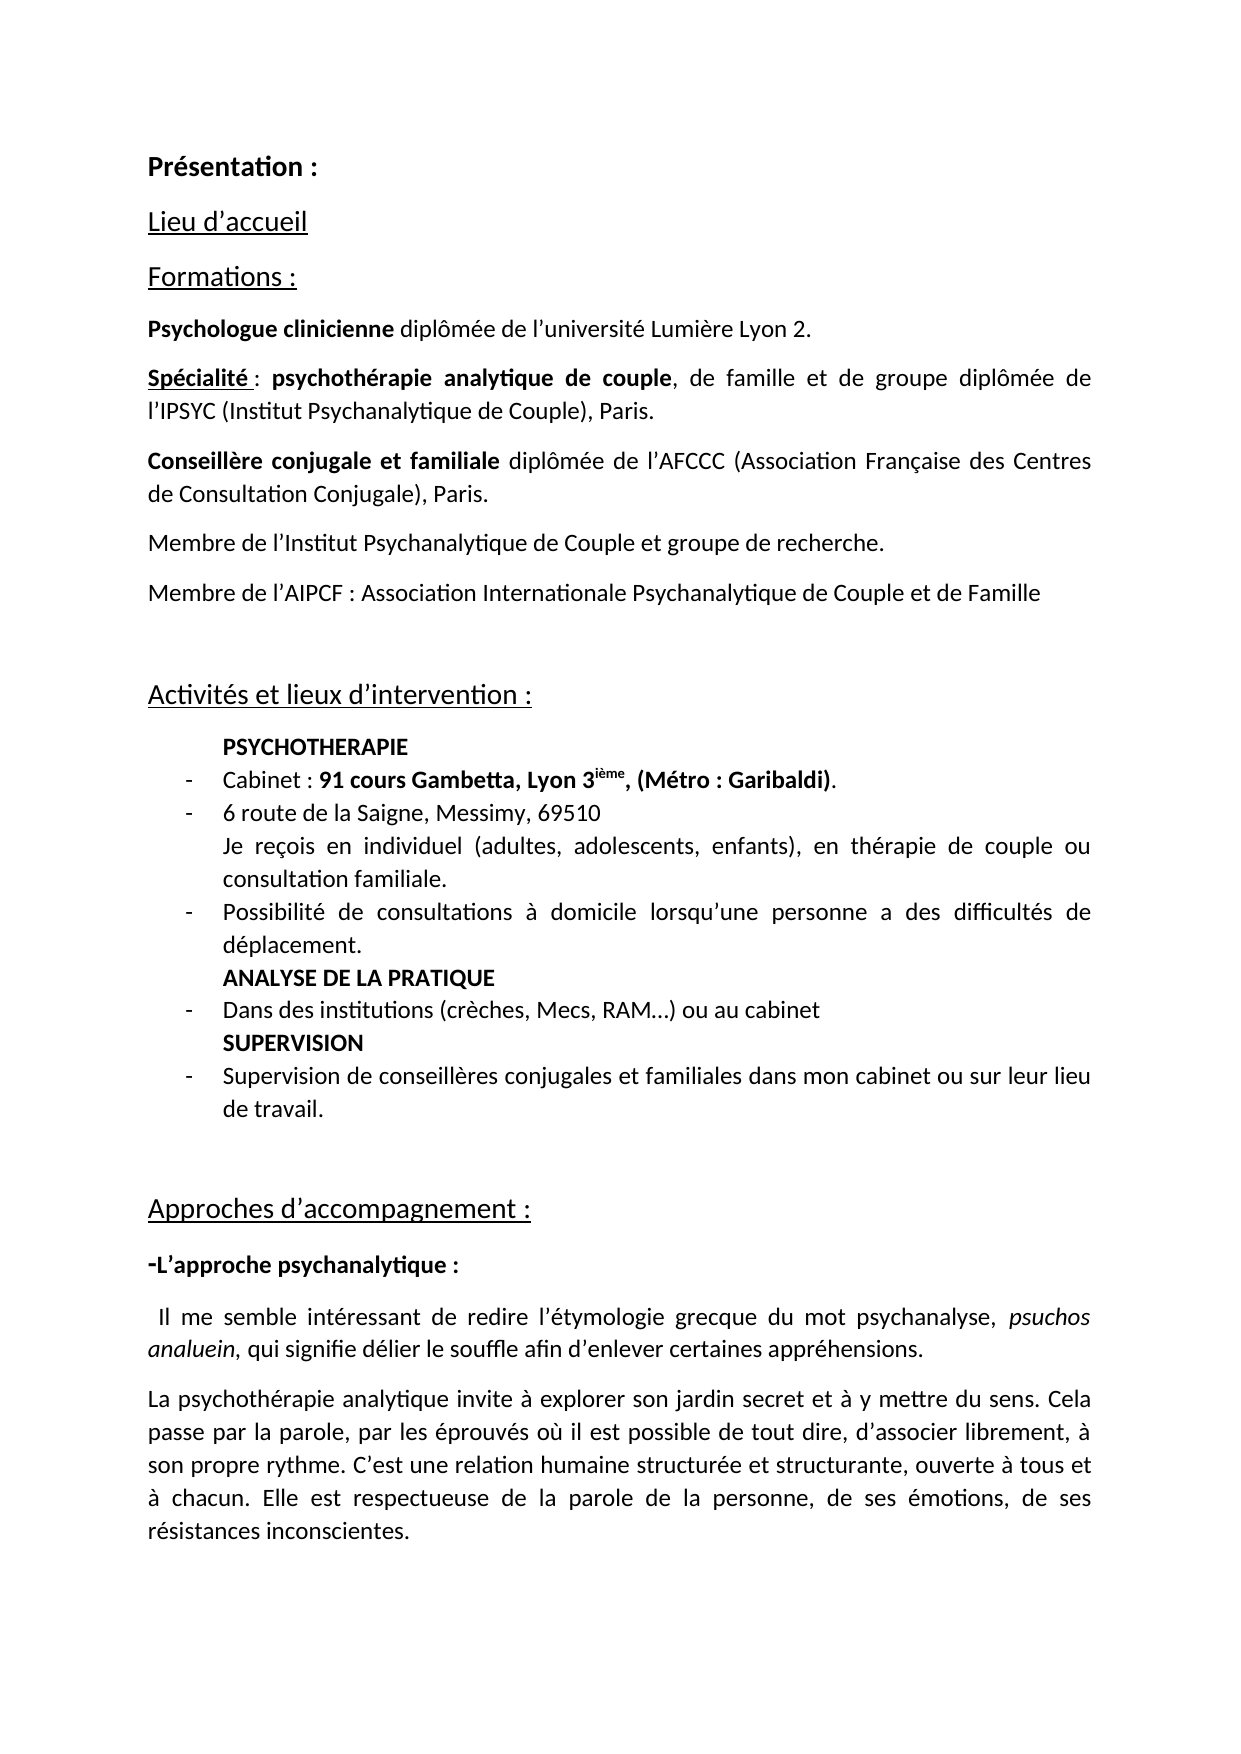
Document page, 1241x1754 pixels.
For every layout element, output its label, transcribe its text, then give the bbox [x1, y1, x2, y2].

list Dans des institutions (crèches, Mecs, RAM…) ou au cabinet [185, 995, 1093, 1025]
list PSYCHOTHERAPIE [223, 731, 1093, 762]
text Approches d’accompagnement : [148, 1191, 1093, 1226]
list Je reçois en individuel (adultes, adolescents, enfants), en thérapie de couple ou consultation familiale. [223, 830, 1093, 893]
text Présentation : [148, 148, 1093, 183]
list ANALYSE DE LA PRATIQUE [223, 962, 1093, 992]
text Psychologue clinicienne diplômée de l’université Lumière Lyon 2. [148, 313, 1093, 343]
text Activités et lieux d’intervention : [148, 676, 1093, 712]
list 6 route de la Saigne, Messimy, 69510 [185, 797, 1093, 828]
text Spécialité : psychothérapie analytique de couple, de famille et de groupe diplômée de l’IPSYC (Institut Psychanalytique de Couple), Paris. [148, 362, 1093, 426]
text Membre de l’Institut Psychanalytique de Couple et groupe de recherche. [148, 527, 1093, 558]
text Conseillère conjugale et familiale diplômée de l’AFCCC (Association Française des Centres de Consultation Conjugale), Paris. [148, 445, 1093, 508]
text La psychothérapie analytique invite à explorer son jardin secret et à y mettre du sens. Cela passe par la parole, par les éprouvés où il est possible de tout dire, d’associer librement, à son propre rythme. C’est une relation humaine structurée et structurante, ouverte à tous et à chacun. Elle est respectueuse de la parole de la personne, de ses émotions, de ses résistances inconscientes. [148, 1383, 1093, 1545]
list Possibilité de consultations à domicile lorsqu’une personne a des difficultés de déplacement. [185, 896, 1093, 959]
list SUPERVISION [223, 1028, 1093, 1058]
text Membre de l’AIPCF : Association Internationale Psychanalytique de Couple et de Famille [148, 577, 1093, 608]
text Formations : [148, 258, 1093, 293]
list Cabinet : 91 cours Gambetta, Lyon 3ième, (Métro : Garibaldi). [185, 764, 1093, 795]
text Lieu d’accueil [148, 203, 1093, 238]
text -L’approche psychanalytique : [148, 1246, 1093, 1281]
text Il me semble intéressant de redire l’étymologie grecque du mot psychanalyse, psuchos analuein, qui signifie délier le souffle afin d’enlever certaines appréhensions. [148, 1301, 1093, 1364]
list Supervision de conseillères conjugales et familiales dans mon cabinet ou sur leur lieu de travail. [185, 1061, 1093, 1124]
